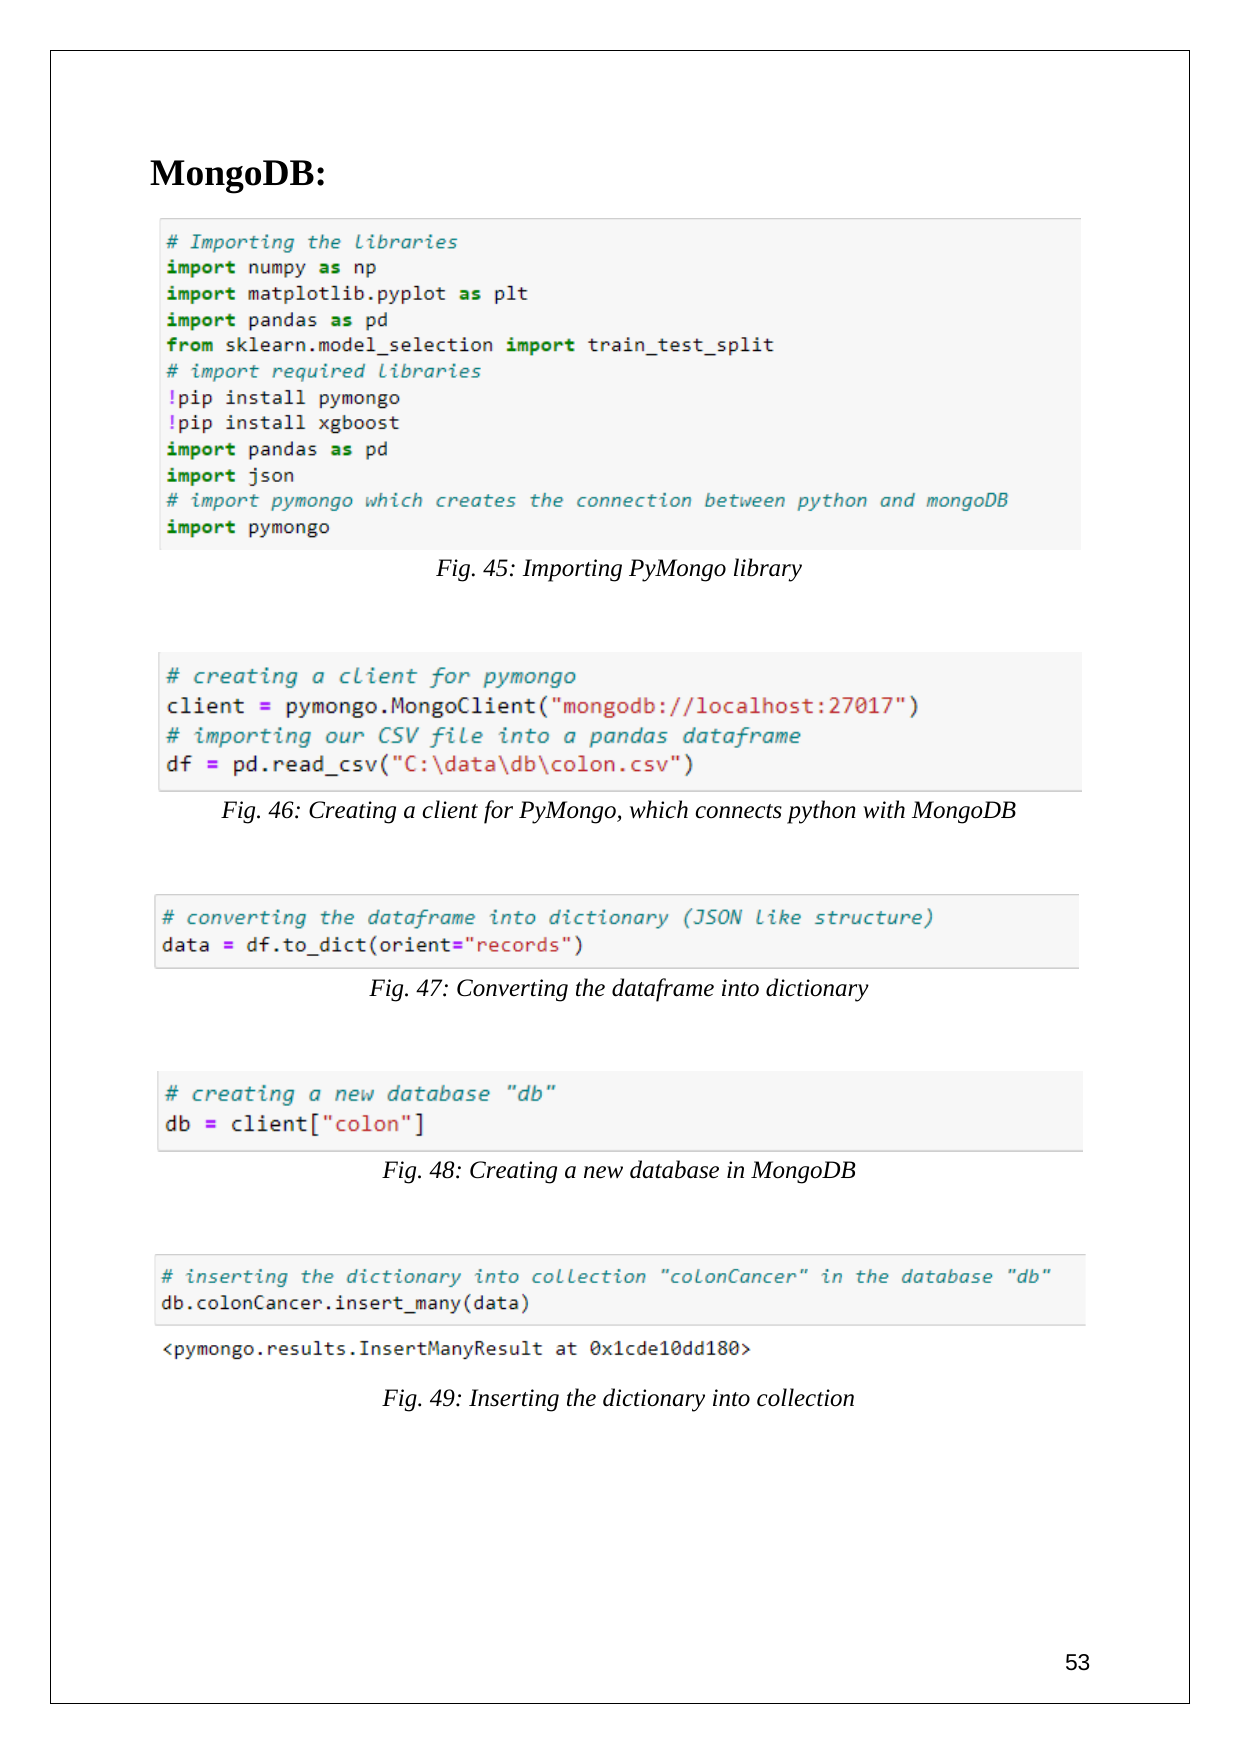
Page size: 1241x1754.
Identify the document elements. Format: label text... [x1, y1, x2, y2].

text Fig. 45: Importing PyMongo library [150, 553, 1090, 582]
text Fig. 49: Inserting the dictionary into collection [150, 1383, 1090, 1412]
picture [154, 1254, 1086, 1380]
text MongoDB: [150, 150, 1090, 193]
picture [157, 1071, 1083, 1152]
text Fig. 48: Creating a new database in MongoDB [150, 1155, 1090, 1184]
text Fig. 46: Creating a client for PyMongo, which connects python with MongoDB [150, 795, 1090, 824]
picture [153, 894, 1079, 969]
picture [158, 652, 1082, 792]
text Fig. 47: Converting the dataframe into dictionary [150, 973, 1090, 1001]
picture [159, 218, 1081, 550]
